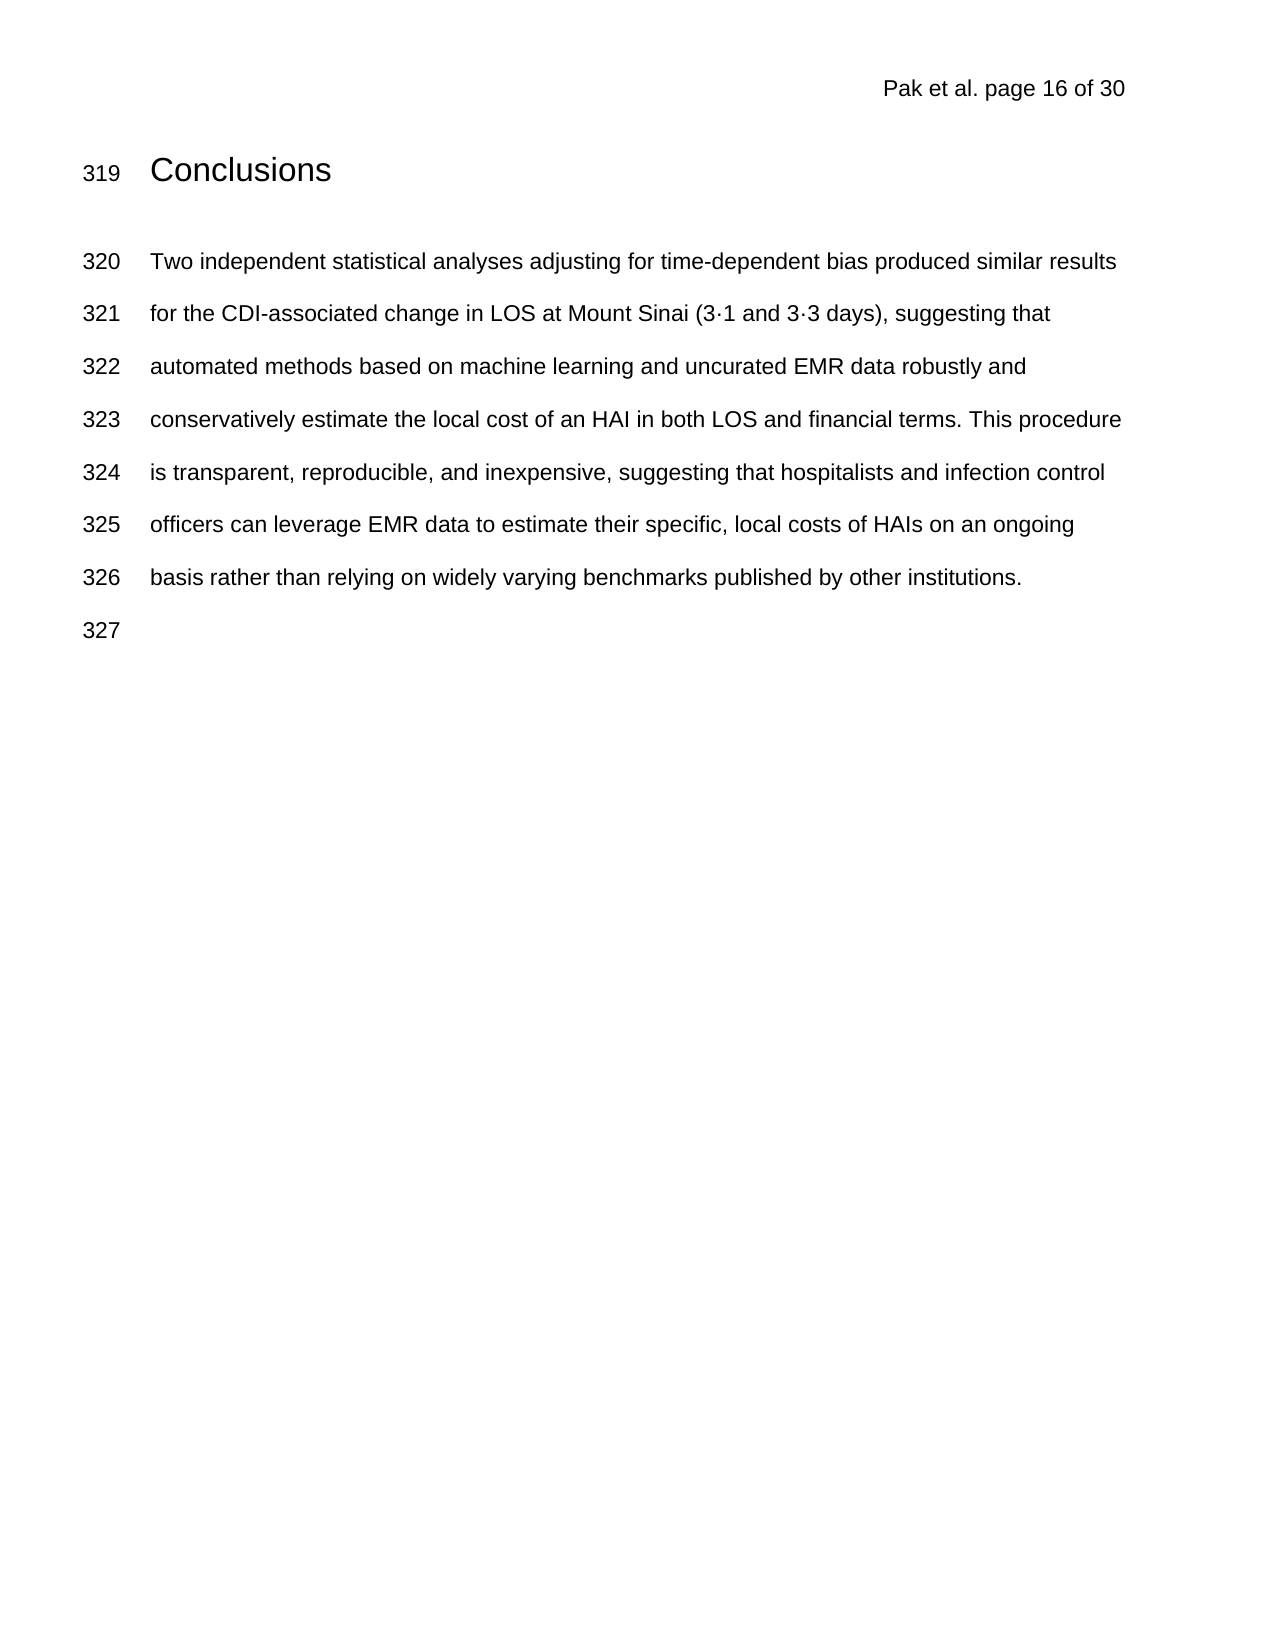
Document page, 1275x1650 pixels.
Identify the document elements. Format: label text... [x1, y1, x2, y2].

subtitle Conclusions [150, 150, 1125, 188]
text Two independent statistical analyses adjusting for time-dependent bias produced similar results for the CDI-associated change in LOS at Mount Sinai (3·1 and 3·3 days), suggesting that automated methods based on machine learning and uncurated EMR data robustly and conservatively estimate the local cost of an HAI in both LOS and financial terms. This procedure is transparent, reproducible, and inexpensive, suggesting that hospitalists and infection control officers can leverage EMR data to estimate their specific, local costs of HAIs on an ongoing basis rather than relying on widely varying benchmarks published by other institutions. [150, 248, 1125, 590]
